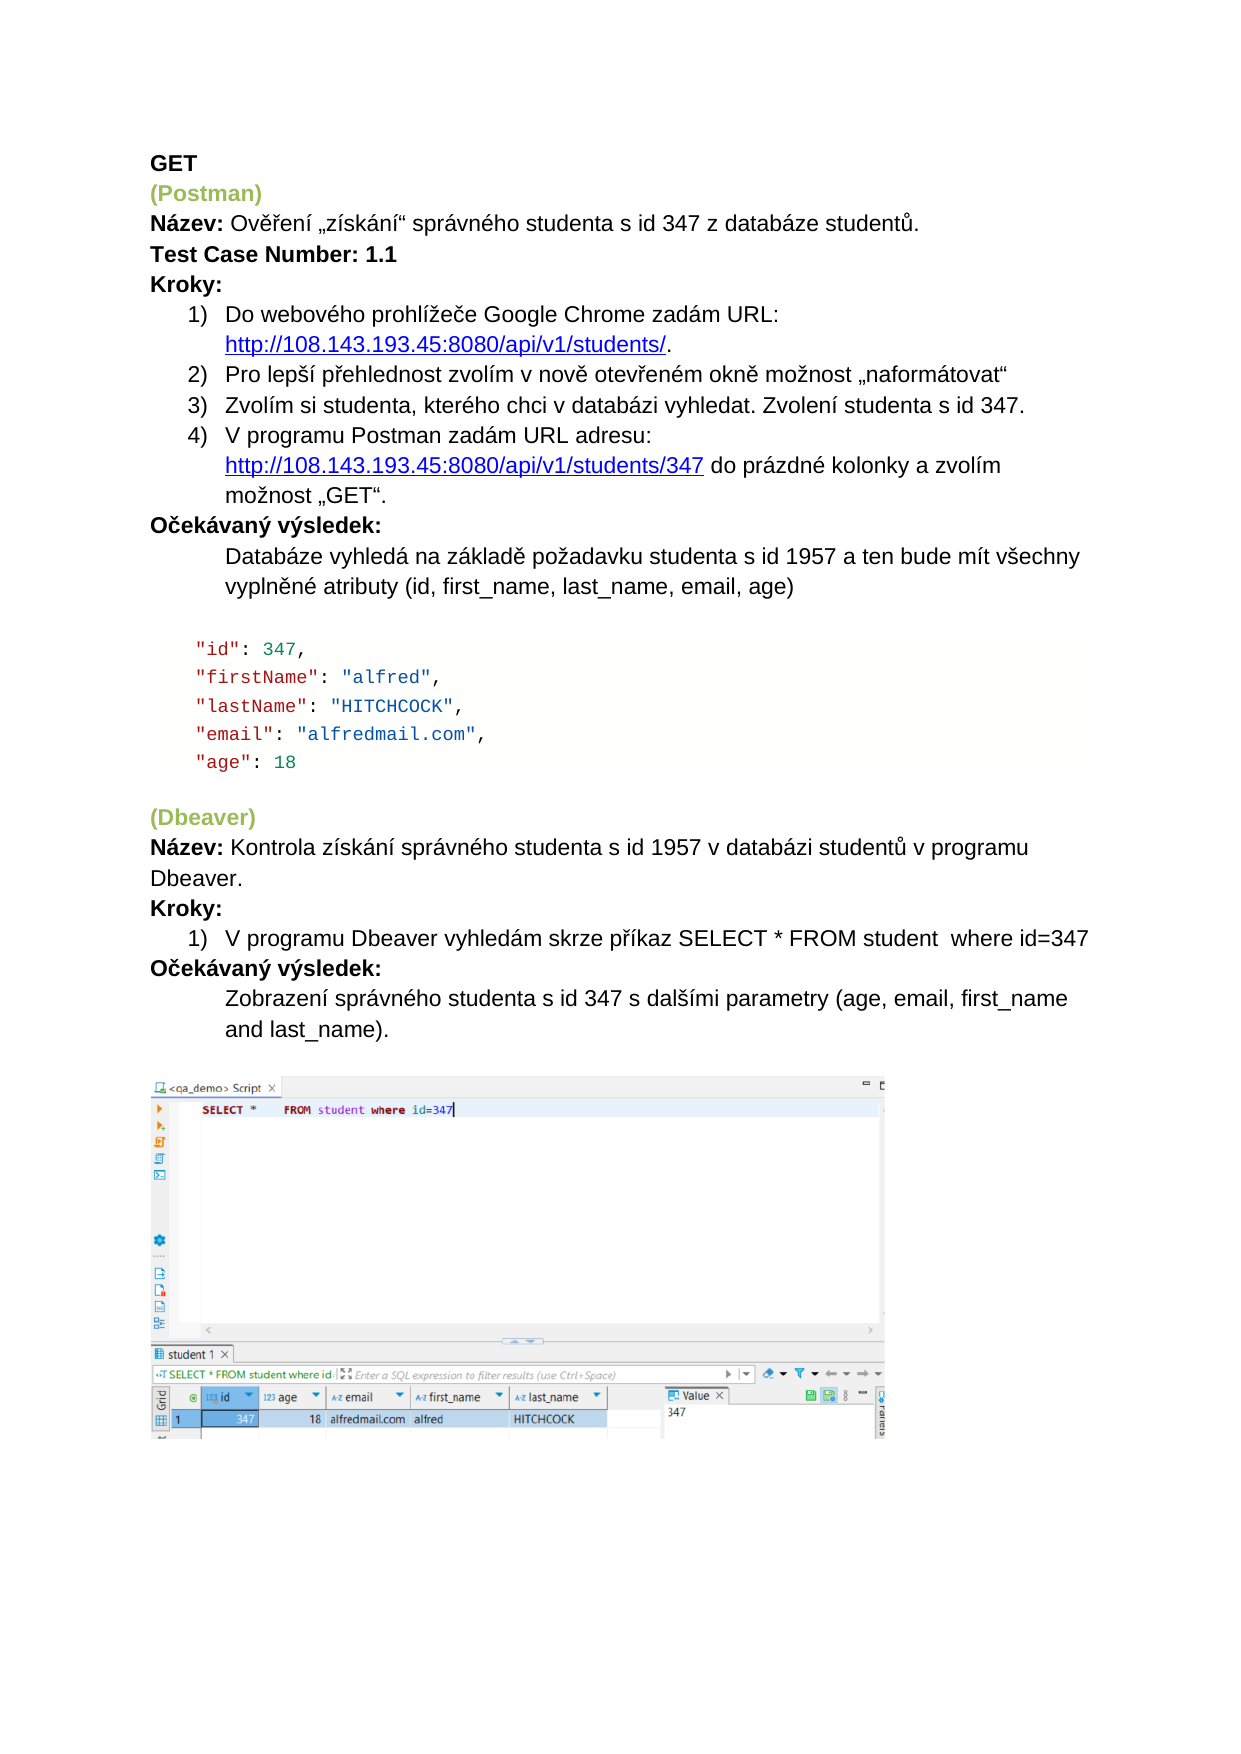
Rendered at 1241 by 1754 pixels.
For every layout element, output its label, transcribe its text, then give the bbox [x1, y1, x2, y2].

text Název: Kontrola získání správného studenta s id 1957 v databázi studentů v programu Dbeaver. [150, 834, 1090, 891]
list V programu Postman zadám URL adresu: http://108.143.193.45:8080/api/v1/students/347 do prázdné kolonky a zvolím možnost „GET“. [187, 422, 1090, 509]
text Kroky: [150, 271, 1090, 297]
list Zvolím si studenta, kterého chci v databázi vyhledat. Zvolení studenta s id 347. [187, 392, 1090, 418]
text "id": 347, [150, 633, 1090, 661]
text "age": 18 [150, 746, 1090, 774]
text Databáze vyhledá na základě požadavku studenta s id 1957 a ten bude mít všechny vyplněné atributy (id, first_name, last_name, email, age) [225, 543, 1090, 599]
text Očekávaný výsledek: [150, 512, 1090, 539]
text "lastName": "HITCHCOCK", [150, 689, 1090, 718]
text "firstName": "alfred", [150, 661, 1090, 689]
picture [151, 1076, 885, 1439]
text (Postman) [150, 180, 1090, 207]
text "email": "alfredmail.com", [150, 718, 1090, 746]
list Do webového prohlížeče Google Chrome zadám URL: http://108.143.193.45:8080/api/v1/students/. [187, 301, 1090, 358]
text Název: Ověření „získání“ správného studenta s id 347 z databáze studentů. [150, 210, 1090, 237]
text Očekávaný výsledek: [150, 955, 1090, 982]
text Zobrazení správného studenta s id 347 s dalšími parametry (age, email, first_name and last_name). [225, 985, 1090, 1042]
text GET [150, 150, 1090, 176]
text Test Case Number: 1.1 [150, 241, 1090, 267]
text (Dbeaver) [150, 804, 1090, 831]
text Kroky: [150, 895, 1090, 921]
list V programu Dbeaver vyhledám skrze příkaz SELECT * FROM student where id=347 [187, 925, 1090, 951]
list Pro lepší přehlednost zvolím v nově otevřeném okně možnost „naformátovat“ [187, 361, 1090, 388]
